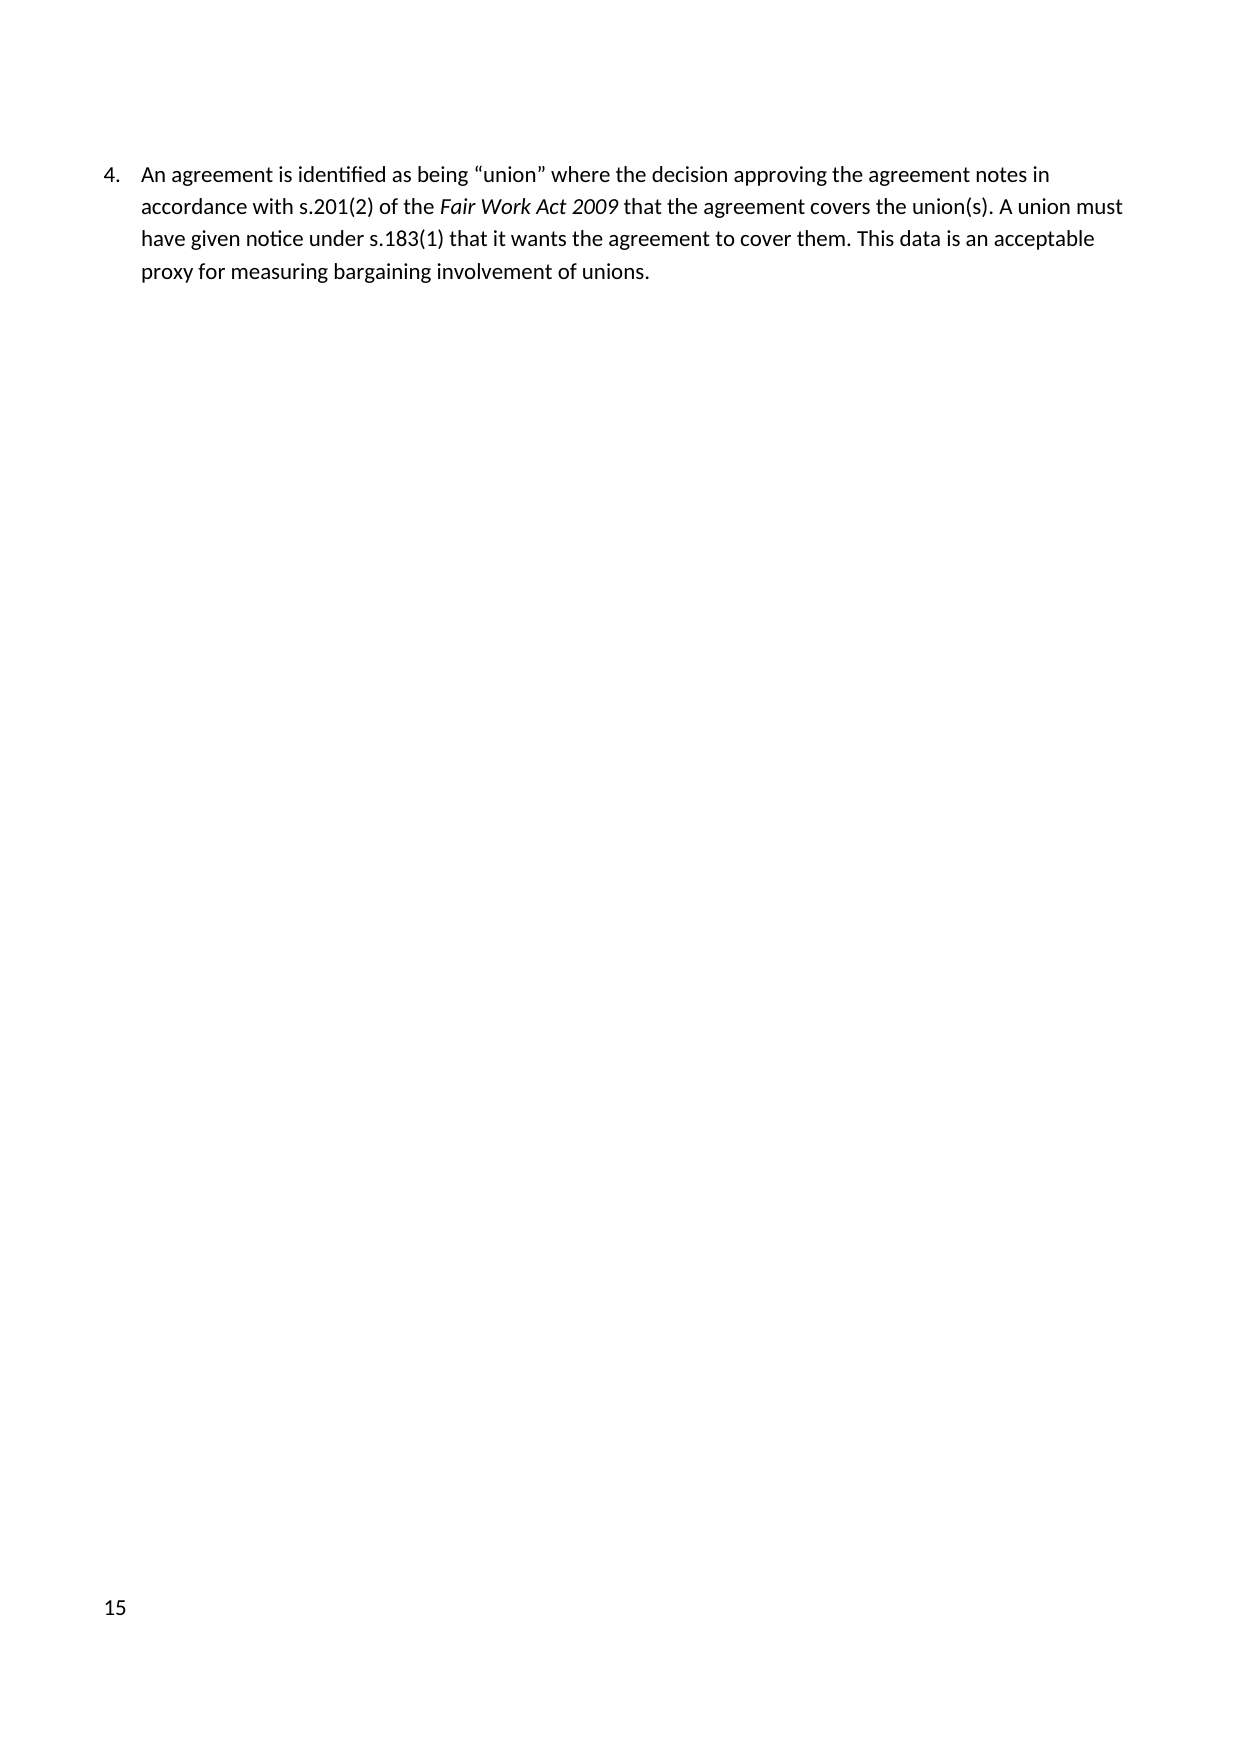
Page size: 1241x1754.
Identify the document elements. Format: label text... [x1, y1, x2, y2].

list An agreement is identified as being “union” where the decision approving the agreement notes in accordance with s.201(2) of the Fair Work Act 2009 that the agreement covers the union(s). A union must have given notice under s.183(1) that it wants the agreement to cover them. This data is an acceptable proxy for measuring bargaining involvement of unions. [103, 160, 1152, 285]
